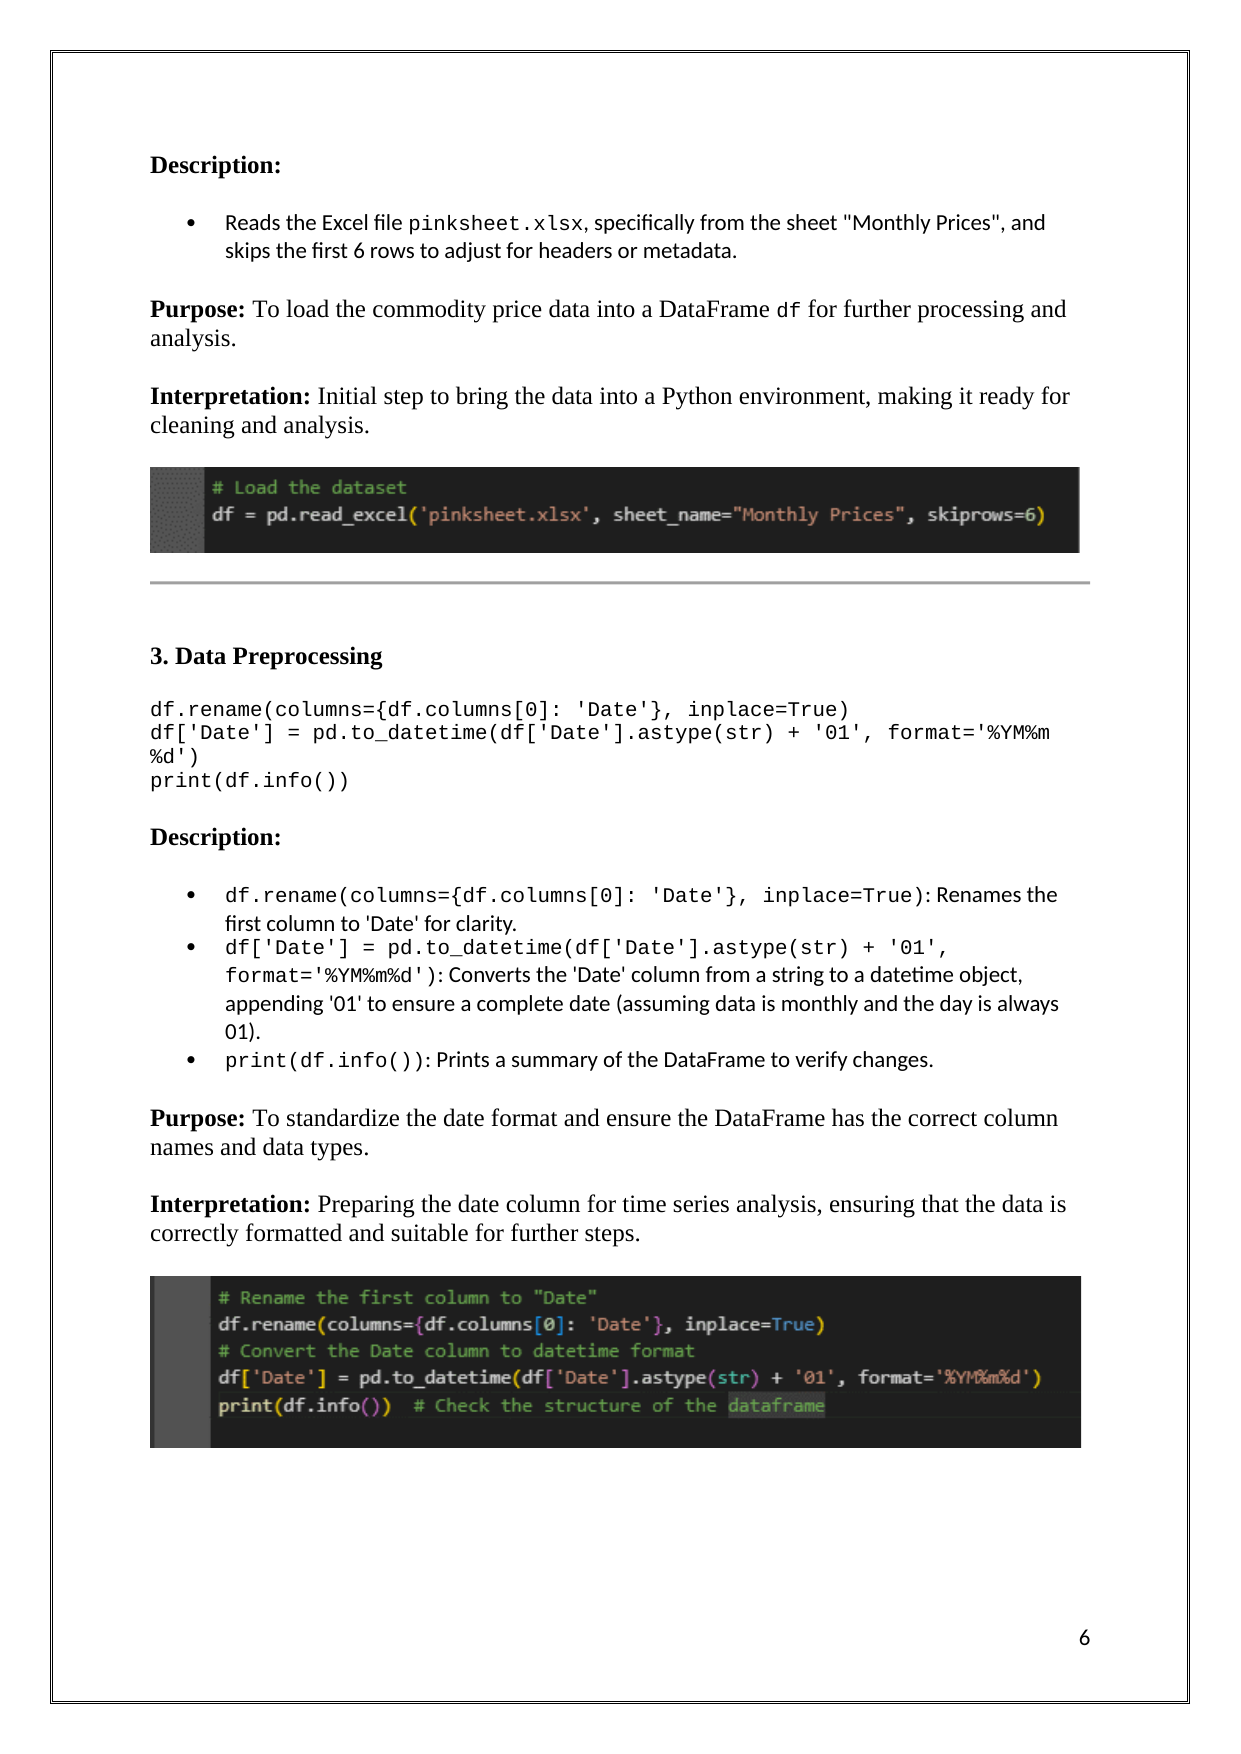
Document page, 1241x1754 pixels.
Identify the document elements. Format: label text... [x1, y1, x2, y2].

picture [150, 1276, 1082, 1448]
text Purpose: To load the commodity price data into a DataFrame df for further processing and analysis. [150, 294, 1090, 352]
text Description: [150, 150, 1090, 179]
text Description: [150, 822, 1090, 851]
text df['Date'] = pd.to_datetime(df['Date'].astype(str) + '01', format='%YM%m%d') [150, 722, 1090, 769]
list df['Date'] = pd.to_datetime(df['Date'].astype(str) + '01', format='%YM%m%d'): Converts the 'Date' column from a string to a datetime object, appending '01' to ensure a complete date (assuming data is monthly and the day is always 01). [187, 937, 1090, 1045]
text Purpose: To standardize the date format and ensure the DataFrame has the correct column names and data types. [150, 1103, 1090, 1160]
picture [150, 467, 1080, 553]
list print(df.info()): Prints a summary of the DataFrame to verify changes. [187, 1045, 1090, 1074]
list df.rename(columns={df.columns[0]: 'Date'}, inplace=True): Renames the first column to 'Date' for clarity. [187, 880, 1090, 937]
subtitle 3. Data Preprocessing [150, 641, 1090, 669]
text df.rename(columns={df.columns[0]: 'Date'}, inplace=True) [150, 699, 1090, 722]
text Interpretation: Preparing the date column for time series analysis, ensuring that the data is correctly formatted and suitable for further steps. [150, 1189, 1090, 1247]
text print(df.info()) [150, 769, 1090, 793]
list Reads the Excel file pinksheet.xlsx, specifically from the sheet "Monthly Prices", and skips the first 6 rows to adjust for headers or metadata. [187, 208, 1090, 264]
text Interpretation: Initial step to bring the data into a Python environment, making it ready for cleaning and analysis. [150, 381, 1090, 439]
